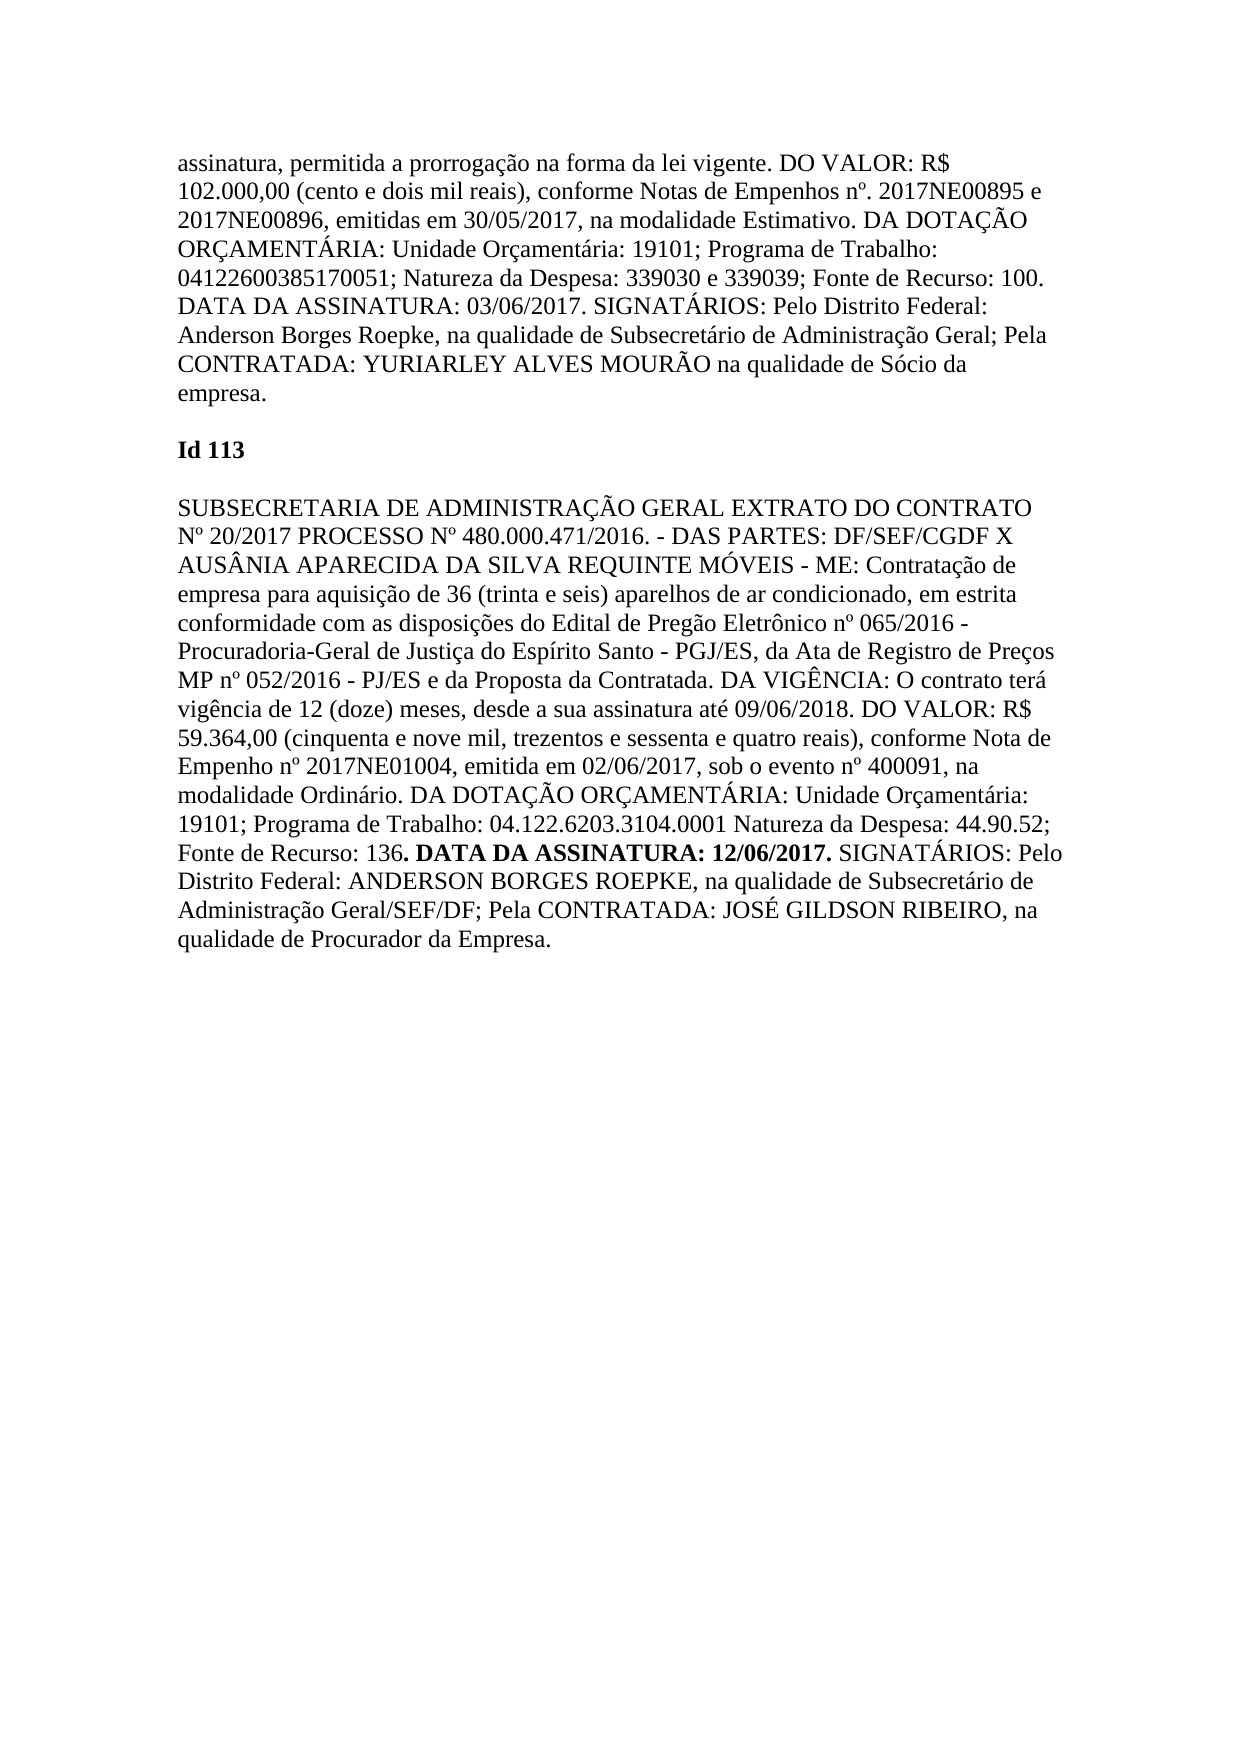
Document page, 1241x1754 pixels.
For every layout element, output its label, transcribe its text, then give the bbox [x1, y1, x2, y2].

text SUBSECRETARIA DE ADMINISTRAÇÃO GERAL EXTRATO DO CONTRATO Nº 20/2017 PROCESSO Nº 480.000.471/2016. - DAS PARTES: DF/SEF/CGDF X AUSÂNIA APARECIDA DA SILVA REQUINTE MÓVEIS - ME: Contratação de empresa para aquisição de 36 (trinta e seis) aparelhos de ar condicionado, em estrita conformidade com as disposições do Edital de Pregão Eletrônico nº 065/2016 - Procuradoria-Geral de Justiça do Espírito Santo - PGJ/ES, da Ata de Registro de Preços MP nº 052/2016 - PJ/ES e da Proposta da Contratada. DA VIGÊNCIA: O contrato terá vigência de 12 (doze) meses, desde a sua assinatura até 09/06/2018. DO VALOR: R$ 59.364,00 (cinquenta e nove mil, trezentos e sessenta e quatro reais), conforme Nota de Empenho nº 2017NE01004, emitida em 02/06/2017, sob o evento nº 400091, na modalidade Ordinário. DA DOTAÇÃO ORÇAMENTÁRIA: Unidade Orçamentária: 19101; Programa de Trabalho: 04.122.6203.3104.0001 Natureza da Despesa: 44.90.52; Fonte de Recurso: 136. DATA DA ASSINATURA: 12/06/2017. SIGNATÁRIOS: Pelo Distrito Federal: ANDERSON BORGES ROEPKE, na qualidade de Subsecretário de Administração Geral/SEF/DF; Pela CONTRATADA: JOSÉ GILDSON RIBEIRO, na qualidade de Procurador da Empresa. [177, 493, 1063, 953]
text Id 113 [177, 435, 1063, 464]
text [177, 148, 1063, 406]
